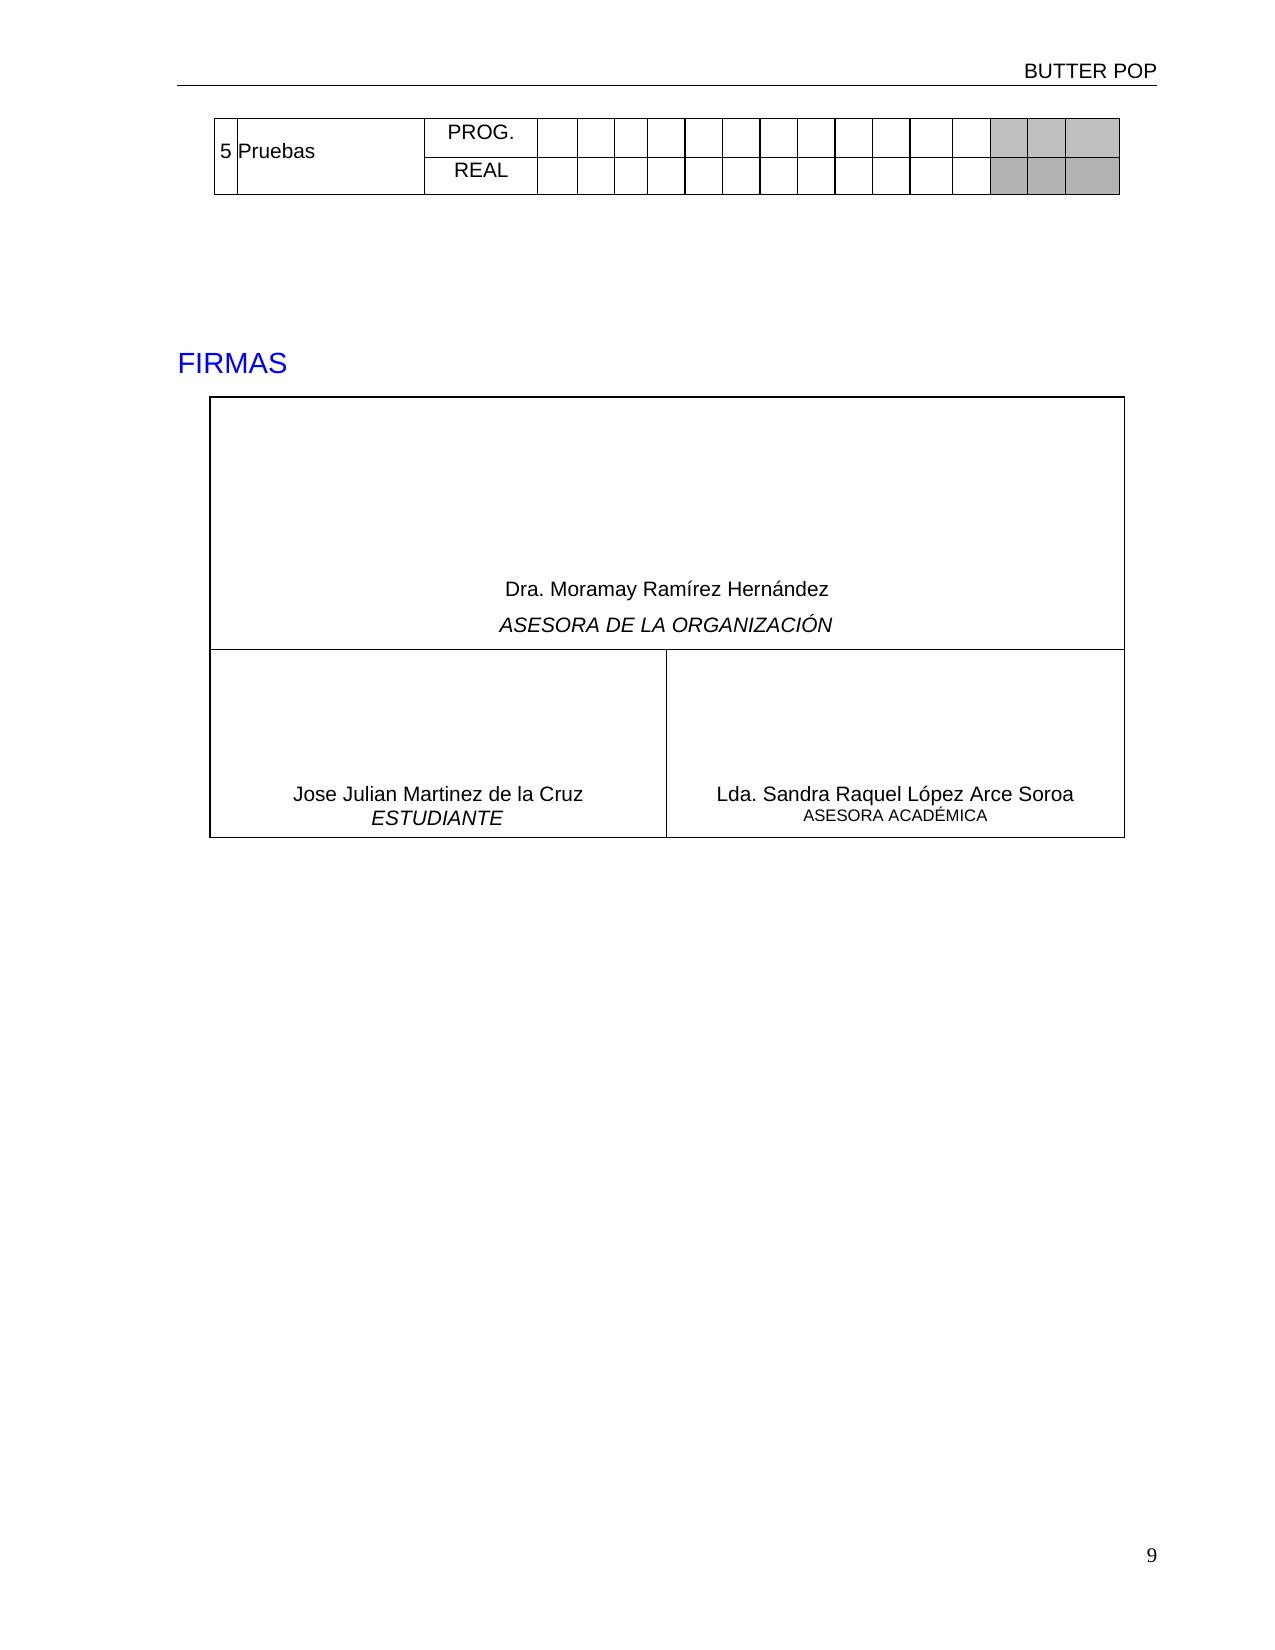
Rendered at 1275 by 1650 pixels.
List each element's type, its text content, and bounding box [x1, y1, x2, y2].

table_cell [615, 119, 647, 157]
table_cell REAL [425, 158, 537, 194]
table_cell [953, 119, 990, 157]
table_cell [578, 119, 614, 157]
table_cell [538, 158, 577, 194]
table_header Dra. Moramay Ramírez Hernández ASESORA DE LA ORGANIZACIÓN [211, 398, 1124, 649]
table_cell [991, 119, 1027, 157]
table_cell [1066, 158, 1119, 194]
table_cell [615, 158, 647, 194]
table_cell Pruebas [238, 119, 424, 194]
table_cell [686, 158, 722, 194]
table_cell PROG. [425, 119, 537, 157]
table_cell [578, 158, 614, 194]
table_cell [1066, 119, 1119, 157]
table_cell Jose Julian Martinez de la Cruz ESTUDIANTE [211, 650, 666, 837]
table_cell [836, 158, 872, 194]
table_cell [723, 158, 759, 194]
table_cell [761, 158, 797, 194]
table_cell [798, 119, 834, 157]
table_cell Lda. Sandra Raquel López Arce Soroa ASESORA ACADÉMICA [667, 650, 1124, 837]
table_cell [911, 158, 952, 194]
table_cell 5 [215, 119, 237, 194]
table_cell [648, 119, 684, 157]
table_cell [953, 158, 990, 194]
table_cell [1028, 119, 1065, 157]
table_cell [723, 119, 759, 157]
table_cell [648, 158, 684, 194]
table_cell [686, 119, 722, 157]
table_cell [991, 158, 1027, 194]
table_cell [911, 119, 952, 157]
table_cell [836, 119, 872, 157]
table_cell [761, 119, 797, 157]
table_cell [873, 119, 909, 157]
table_cell [798, 158, 834, 194]
table_cell [538, 119, 577, 157]
table_cell [1028, 158, 1065, 194]
subtitle FIRMAS [177, 346, 1157, 380]
table_cell [873, 158, 909, 194]
